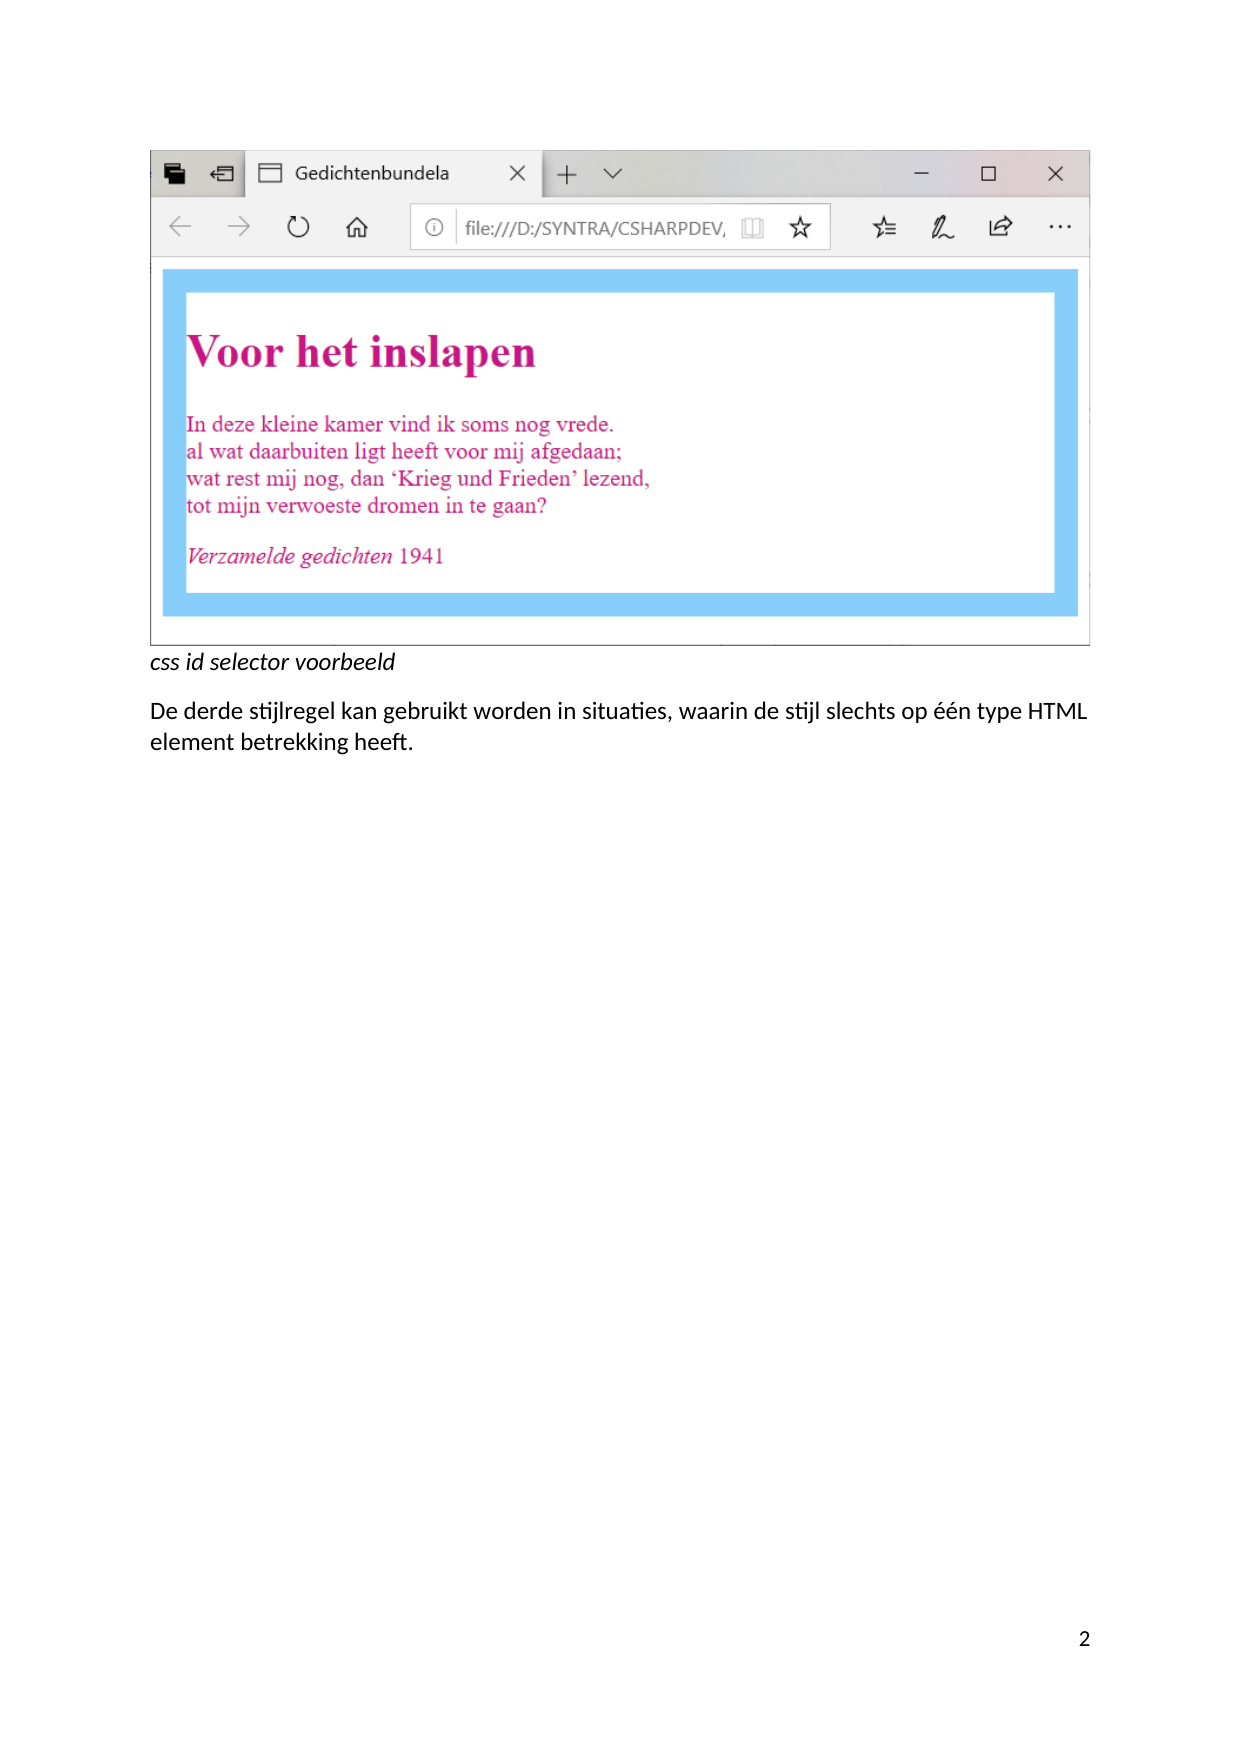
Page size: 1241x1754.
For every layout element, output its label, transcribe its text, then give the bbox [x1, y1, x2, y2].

text css id selector voorbeeld [150, 646, 1090, 676]
text De derde stijlregel kan gebruikt worden in situaties, waarin de stijl slechts op één type HTML element betrekking heeft. [150, 695, 1090, 756]
picture [150, 150, 1091, 646]
